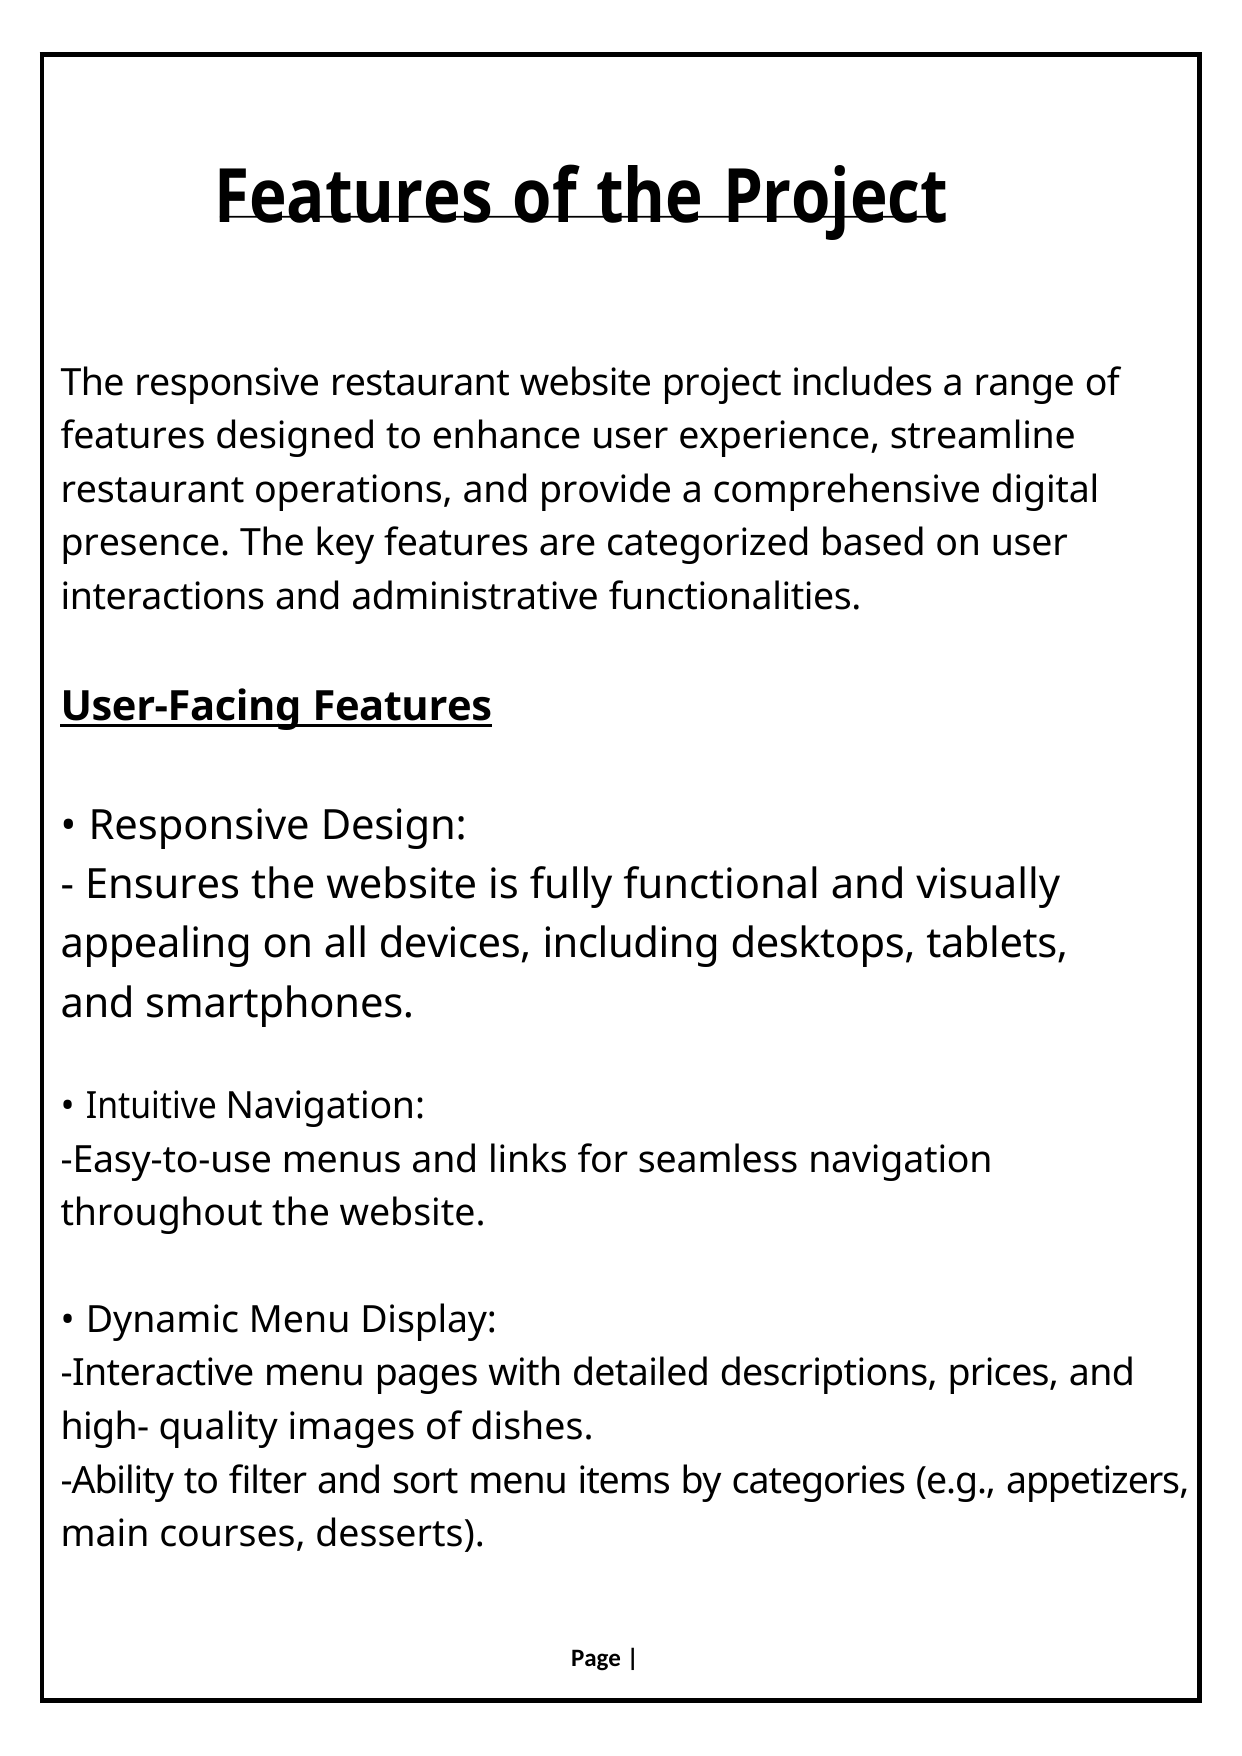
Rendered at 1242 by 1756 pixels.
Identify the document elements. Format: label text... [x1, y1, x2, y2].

list Responsive Design: [60, 794, 1197, 851]
subtitle Features of the Project [44, 142, 1122, 244]
text -Interactive menu pages with detailed descriptions, prices, and high- quality images of dishes. [60, 1346, 1197, 1450]
text The responsive restaurant website project includes a range of features designed to enhance user experience, streamline restaurant operations, and provide a comprehensive digital presence. The key features are categorized based on user interactions and administrative functionalities. [60, 355, 1120, 620]
list Intuitive Navigation: [60, 1079, 1197, 1130]
text -Easy-to-use menus and links for seamless navigation throughout the website. [60, 1132, 1120, 1237]
text - Ensures the website is fully functional and visually appealing on all devices, including desktops, tablets, and smartphones. [60, 854, 1120, 1030]
text -Ability to filter and sort menu items by categories (e.g., appetizers, main courses, desserts). [60, 1453, 1197, 1557]
list Dynamic Menu Display: [60, 1292, 1197, 1343]
subtitle User-Facing Features [60, 676, 1197, 733]
